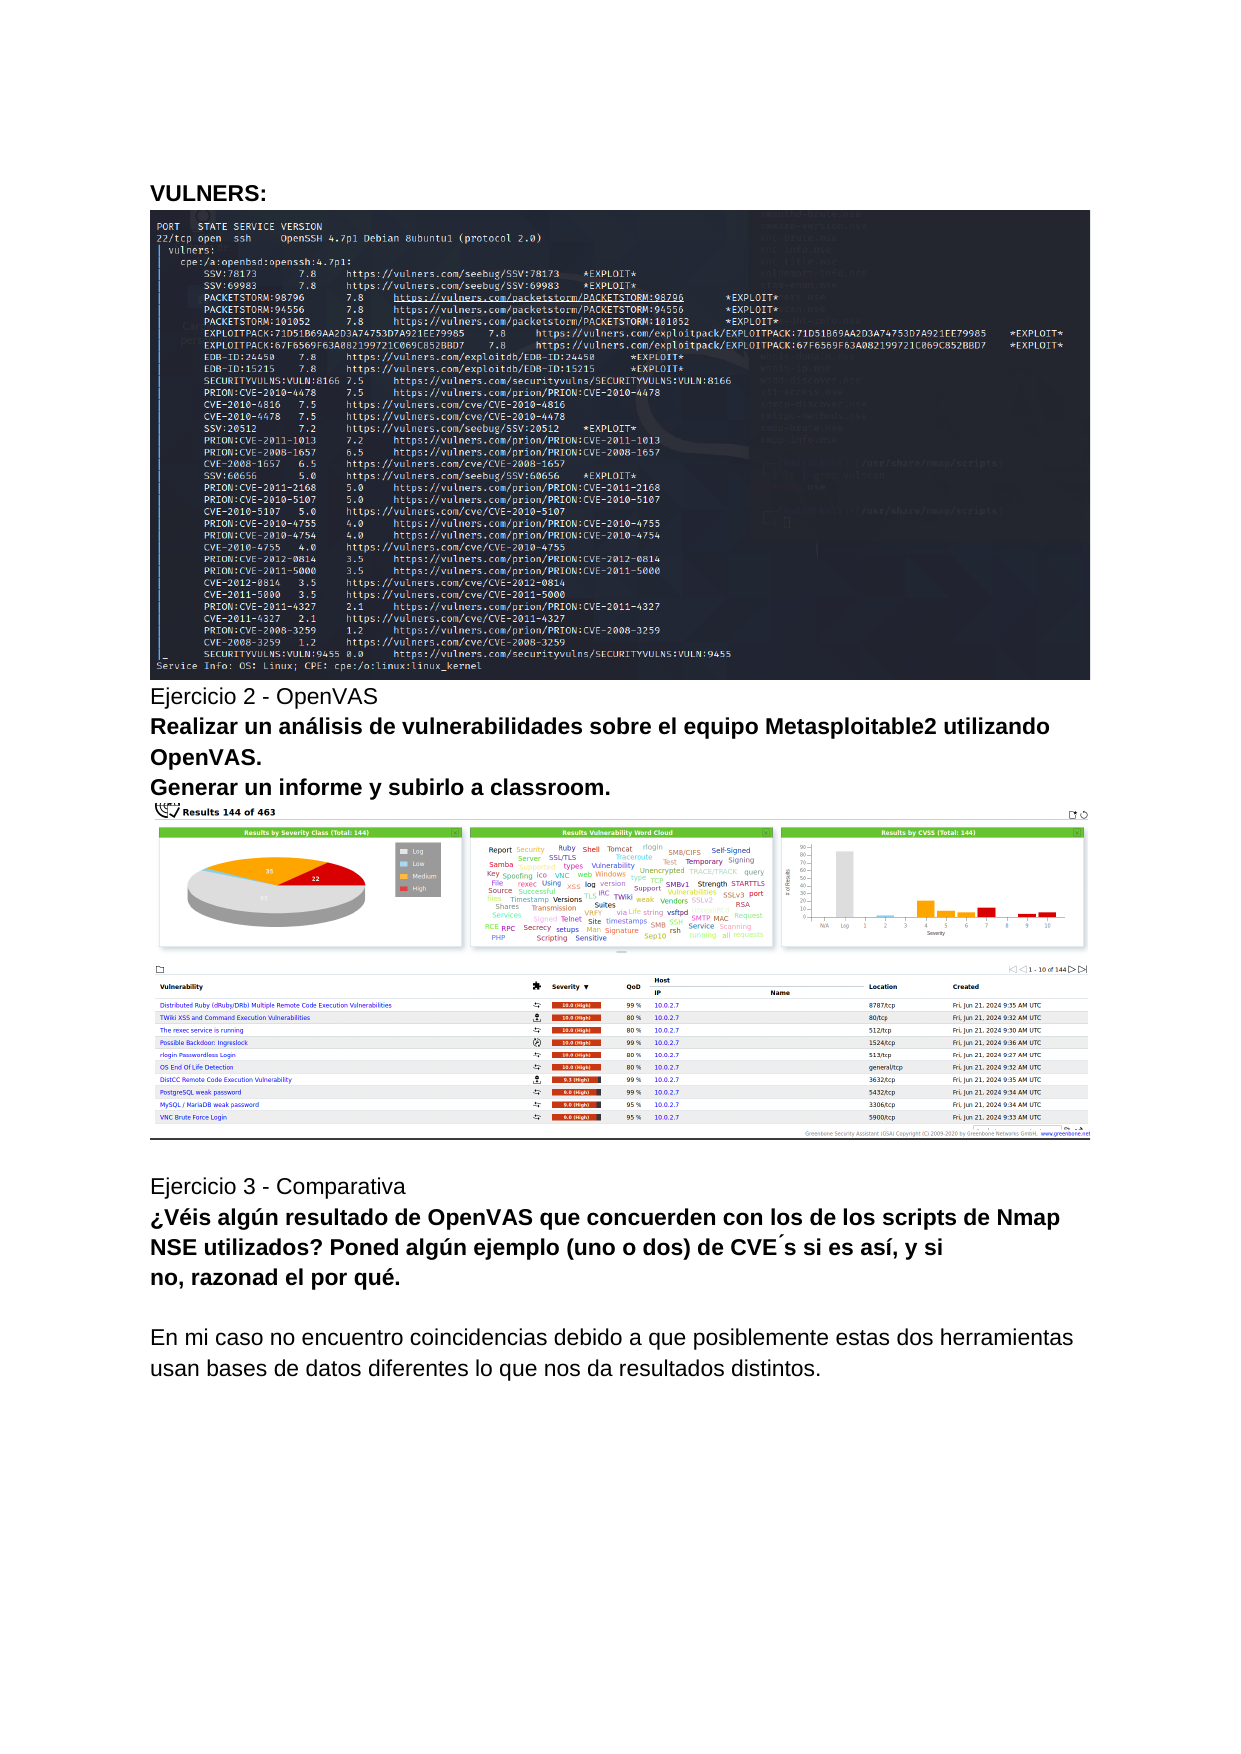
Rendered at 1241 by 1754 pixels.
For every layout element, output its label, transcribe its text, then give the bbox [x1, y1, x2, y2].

text ¿Véis algún resultado de OpenVAS que concuerden con los de los scripts de Nmap NSE utilizados? Poned algún ejemplo (uno o dos) de CVE ́s si es así, y si [150, 1203, 1090, 1260]
picture [150, 803, 1091, 1140]
text En mi caso no encuentro coincidencias debido a que posiblemente estas dos herramientas usan bases de datos diferentes lo que nos da resultados distintos. [150, 1324, 1090, 1381]
picture [150, 210, 1091, 680]
text no, razonad el por qué. [150, 1264, 1090, 1290]
text Ejercicio 3 - Comparativa [150, 1173, 1090, 1200]
text VULNERS: [150, 180, 1090, 207]
text Generar un informe y subirlo a classroom. [150, 774, 1090, 800]
text Realizar un análisis de vulnerabilidades sobre el equipo Metasploitable2 utilizando OpenVAS. [150, 713, 1090, 770]
text Ejercicio 2 - OpenVAS [150, 683, 1090, 709]
